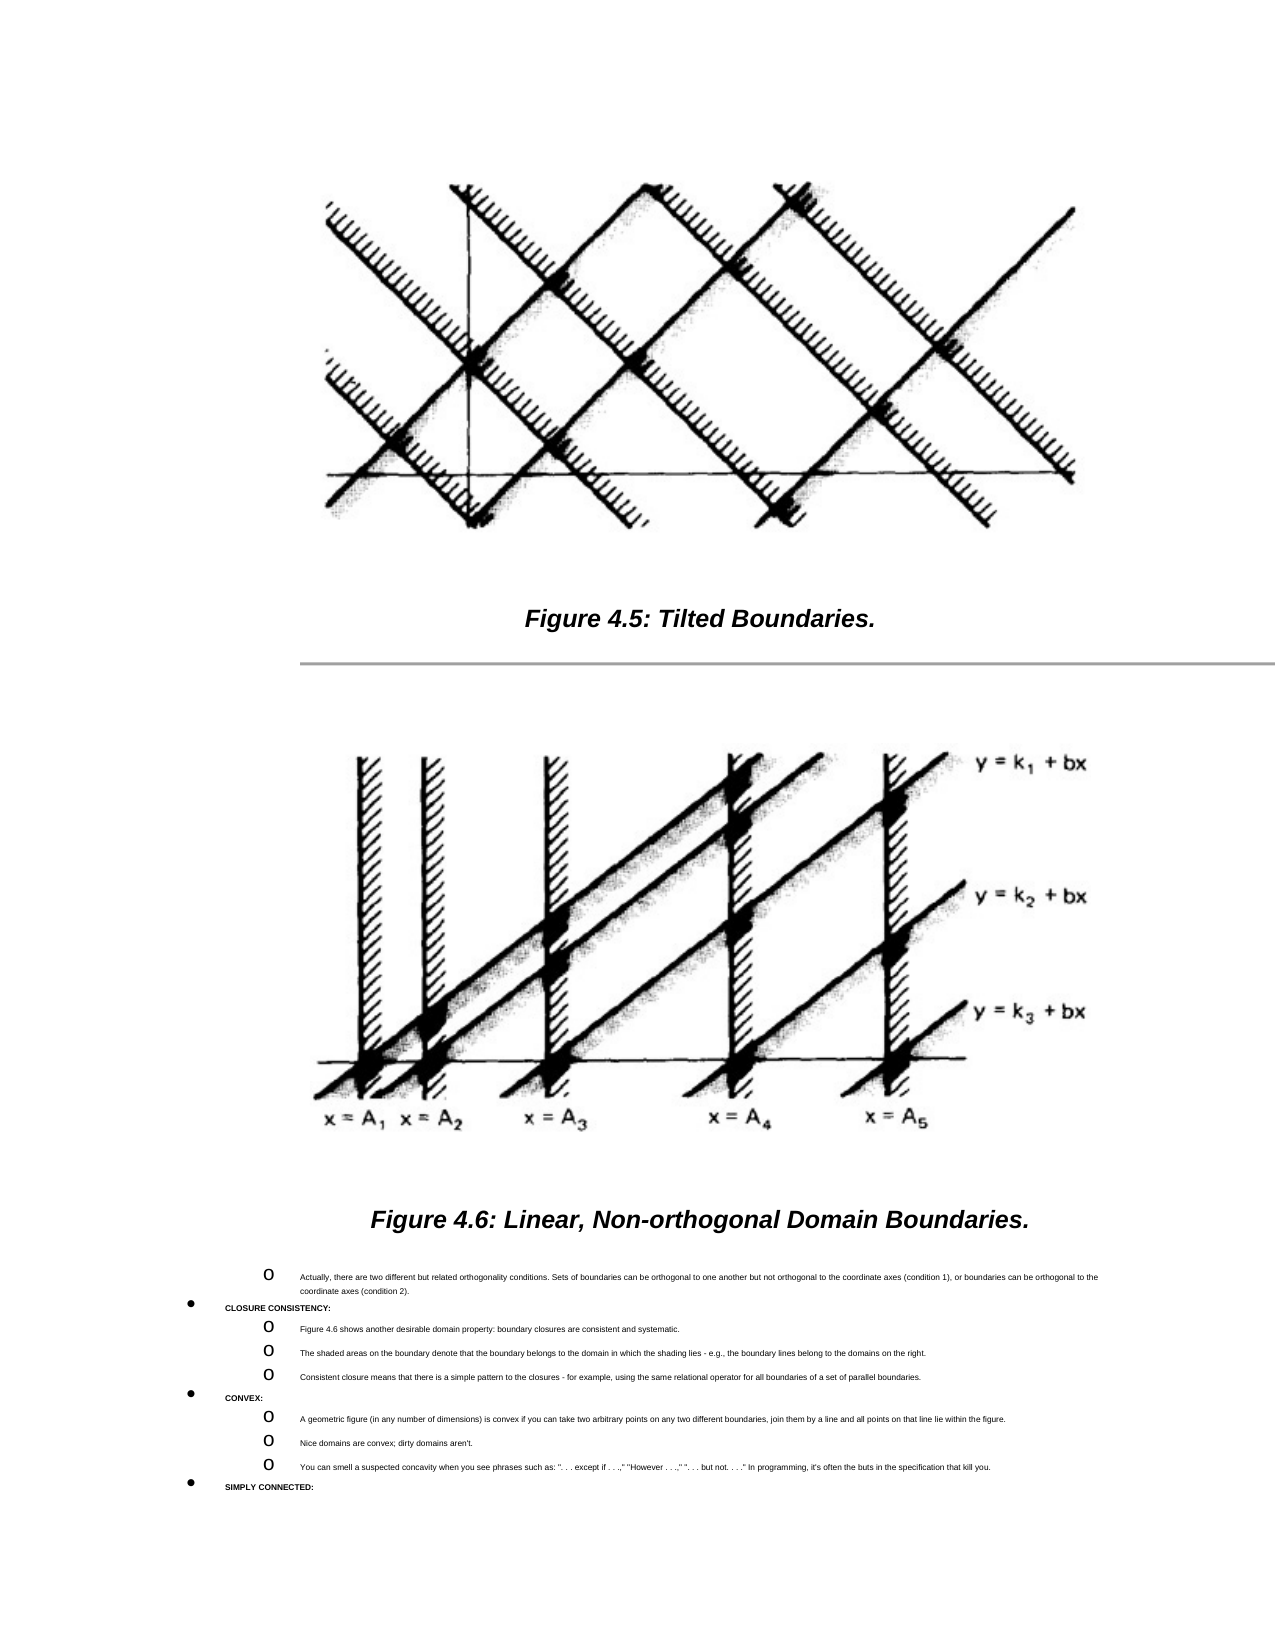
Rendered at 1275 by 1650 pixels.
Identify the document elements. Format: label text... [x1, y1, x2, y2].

list The shaded areas on the boundary denote that the boundary belongs to the domain in which the shading lies - e.g., the boundary lines belong to the domains on the right. [262, 1339, 1100, 1363]
text Figure 4.5: Tilted Boundaries. [324, 604, 1076, 633]
list Actually, there are two different but related orthogonality conditions. Sets of boundaries can be orthogonal to one another but not orthogonal to the coordinate axes (condition 1), or boundaries can be orthogonal to the coordinate axes (condition 2). [262, 1263, 1100, 1297]
list CONVEX: [187, 1386, 1113, 1405]
list SIMPLY CONNECTED: [187, 1476, 1113, 1495]
list A geometric figure (in any number of dimensions) is convex if you can take two arbitrary points on any two different boundaries, join them by a line and all points on that line lie within the figure. [262, 1405, 1100, 1429]
list Nice domains are convex; dirty domains aren't. [262, 1429, 1100, 1453]
list Figure 4.6 shows another desirable domain property: boundary closures are consistent and systematic. [262, 1316, 1100, 1339]
text Figure 4.6: Linear, Non-orthogonal Domain Boundaries. [324, 1205, 1076, 1234]
picture [309, 743, 1091, 1138]
picture [309, 169, 1091, 537]
list CLOSURE CONSISTENCY: [187, 1297, 1113, 1316]
list Consistent closure means that there is a simple pattern to the closures - for example, using the same relational operator for all boundaries of a set of parallel boundaries. [262, 1363, 1100, 1386]
list You can smell a suspected concavity when you see phrases such as: ". . . except if . . .," "However . . .," ". . . but not. . . ." In programming, it's often the buts in the specification that kill you. [262, 1453, 1100, 1476]
